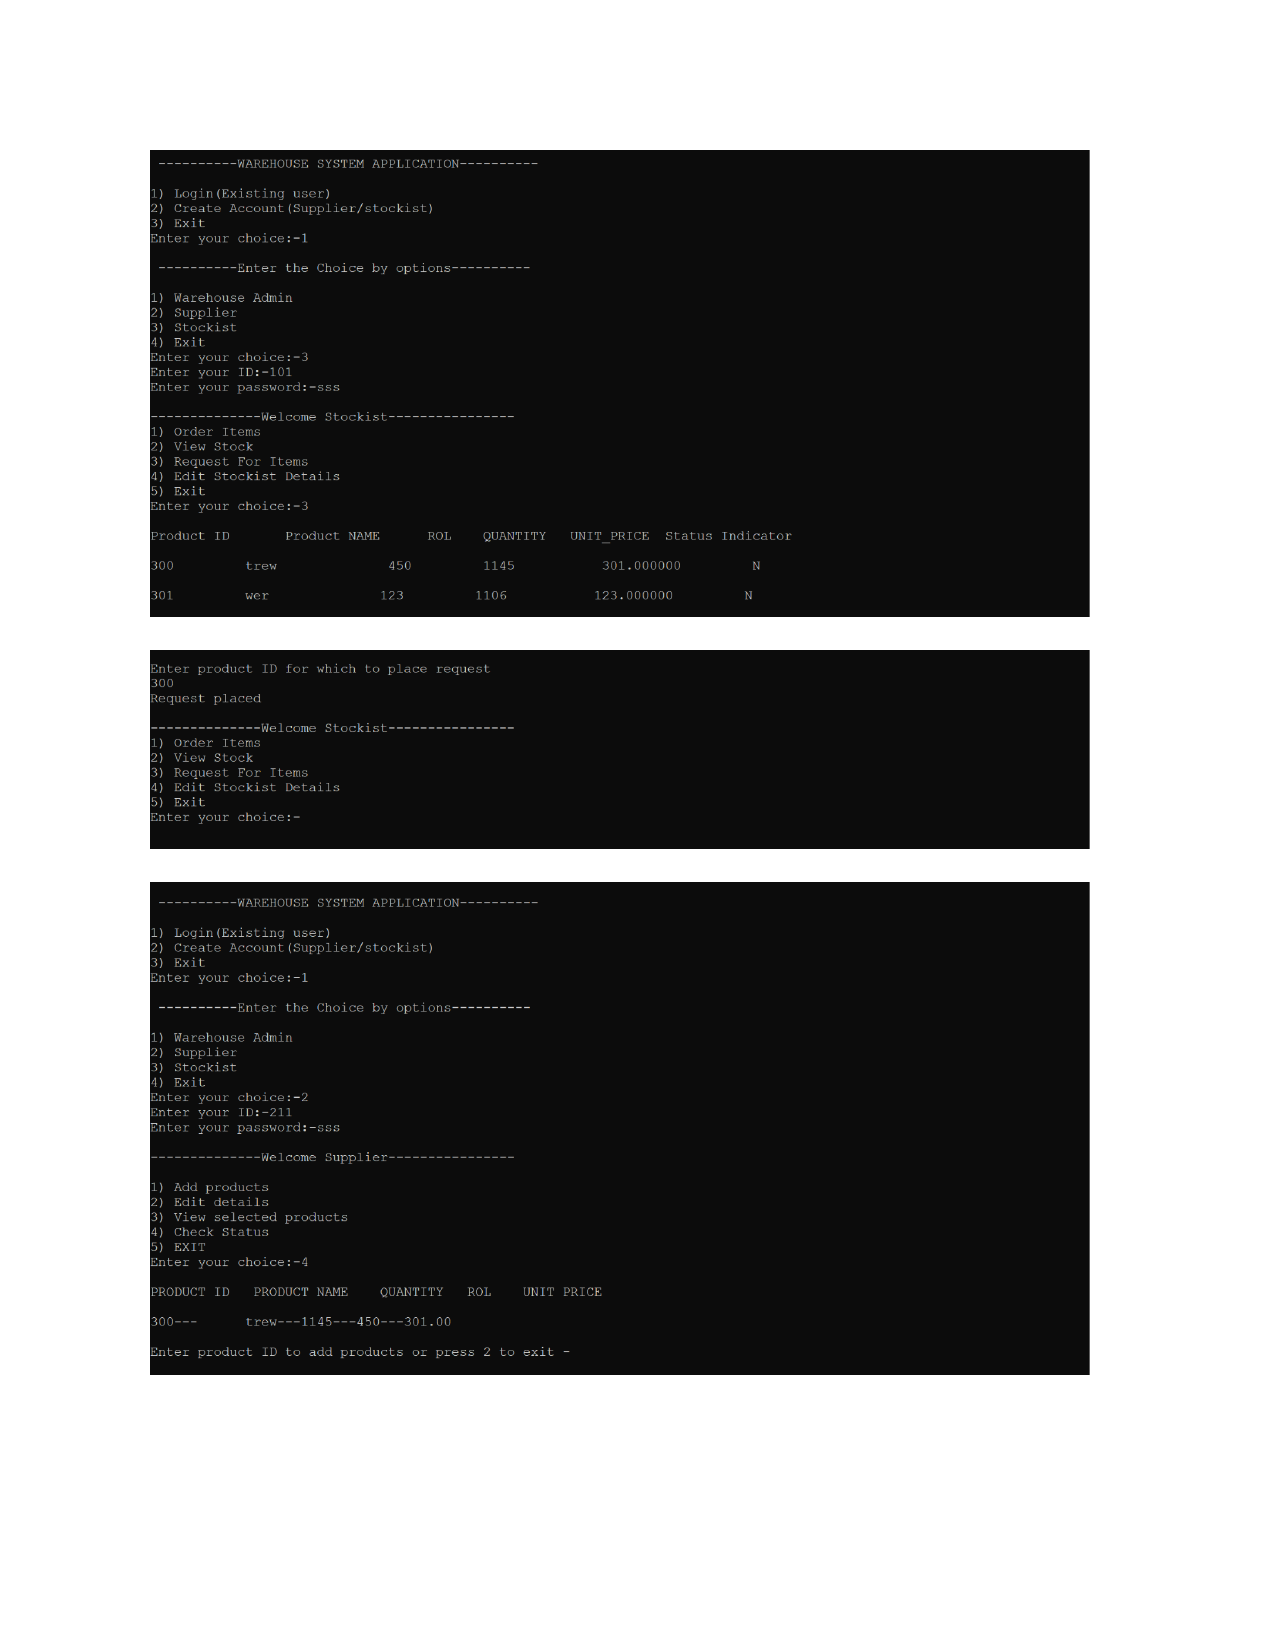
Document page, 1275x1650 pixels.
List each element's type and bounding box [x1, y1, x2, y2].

picture [150, 150, 1090, 617]
picture [150, 882, 1090, 1375]
picture [150, 650, 1090, 849]
